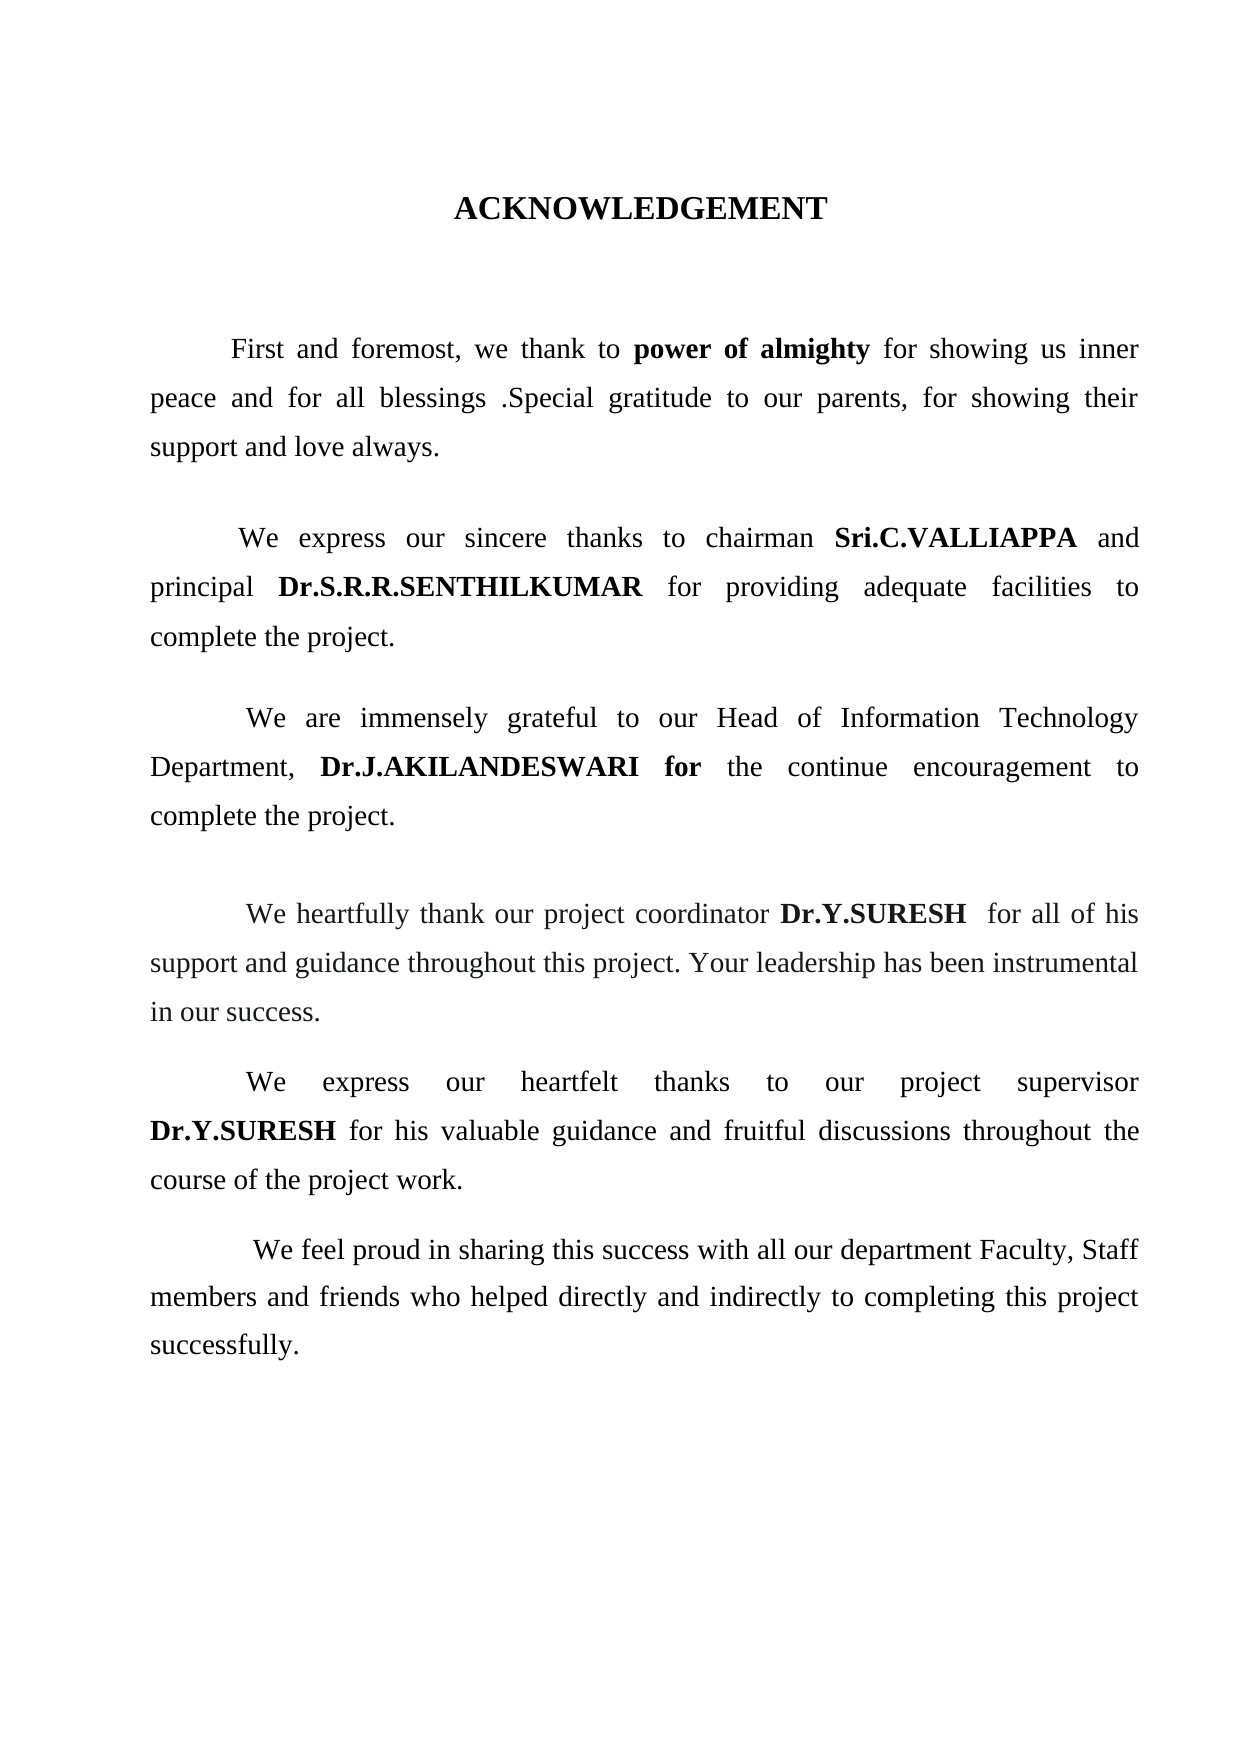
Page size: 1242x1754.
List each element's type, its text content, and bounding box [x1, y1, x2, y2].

text We heartfully thank our project coordinator Dr.Y.SURESH for all of his support and guidance throughout this project. Your leadership has been instrumental in our success. [150, 896, 1139, 945]
text We heartfully thank our project coordinator Dr.Y.SURESH for all of his support and guidance throughout this project. Your leadership has been instrumental in our success. [150, 979, 1139, 1028]
text ACKNOWLEDGEMENT [150, 188, 1132, 227]
text We are immensely grateful to our Head of Information Technology Department, Dr.J.AKILANDESWARI for the continue encouragement to complete the project. [150, 701, 1139, 832]
text We feel proud in sharing this success with all our department Faculty, Staff members and friends who helped directly and indirectly to completing this project successfully. [150, 1232, 1139, 1361]
text First and foremost, we thank to power of almighty for showing us inner peace and for all blessings .Special gratitude to our parents, for showing their support and love always. [150, 332, 1139, 463]
text We express our heartfelt thanks to our project supervisor Dr.Y.SURESH for his valuable guidance and fruitful discussions throughout the course of the project work. [150, 1064, 1139, 1196]
text We express our sincere thanks to chairman Sri.C.VALLIAPPA and principal Dr.S.R.R.SENTHILKUMAR for providing adequate facilities to complete the project. [150, 520, 1139, 652]
